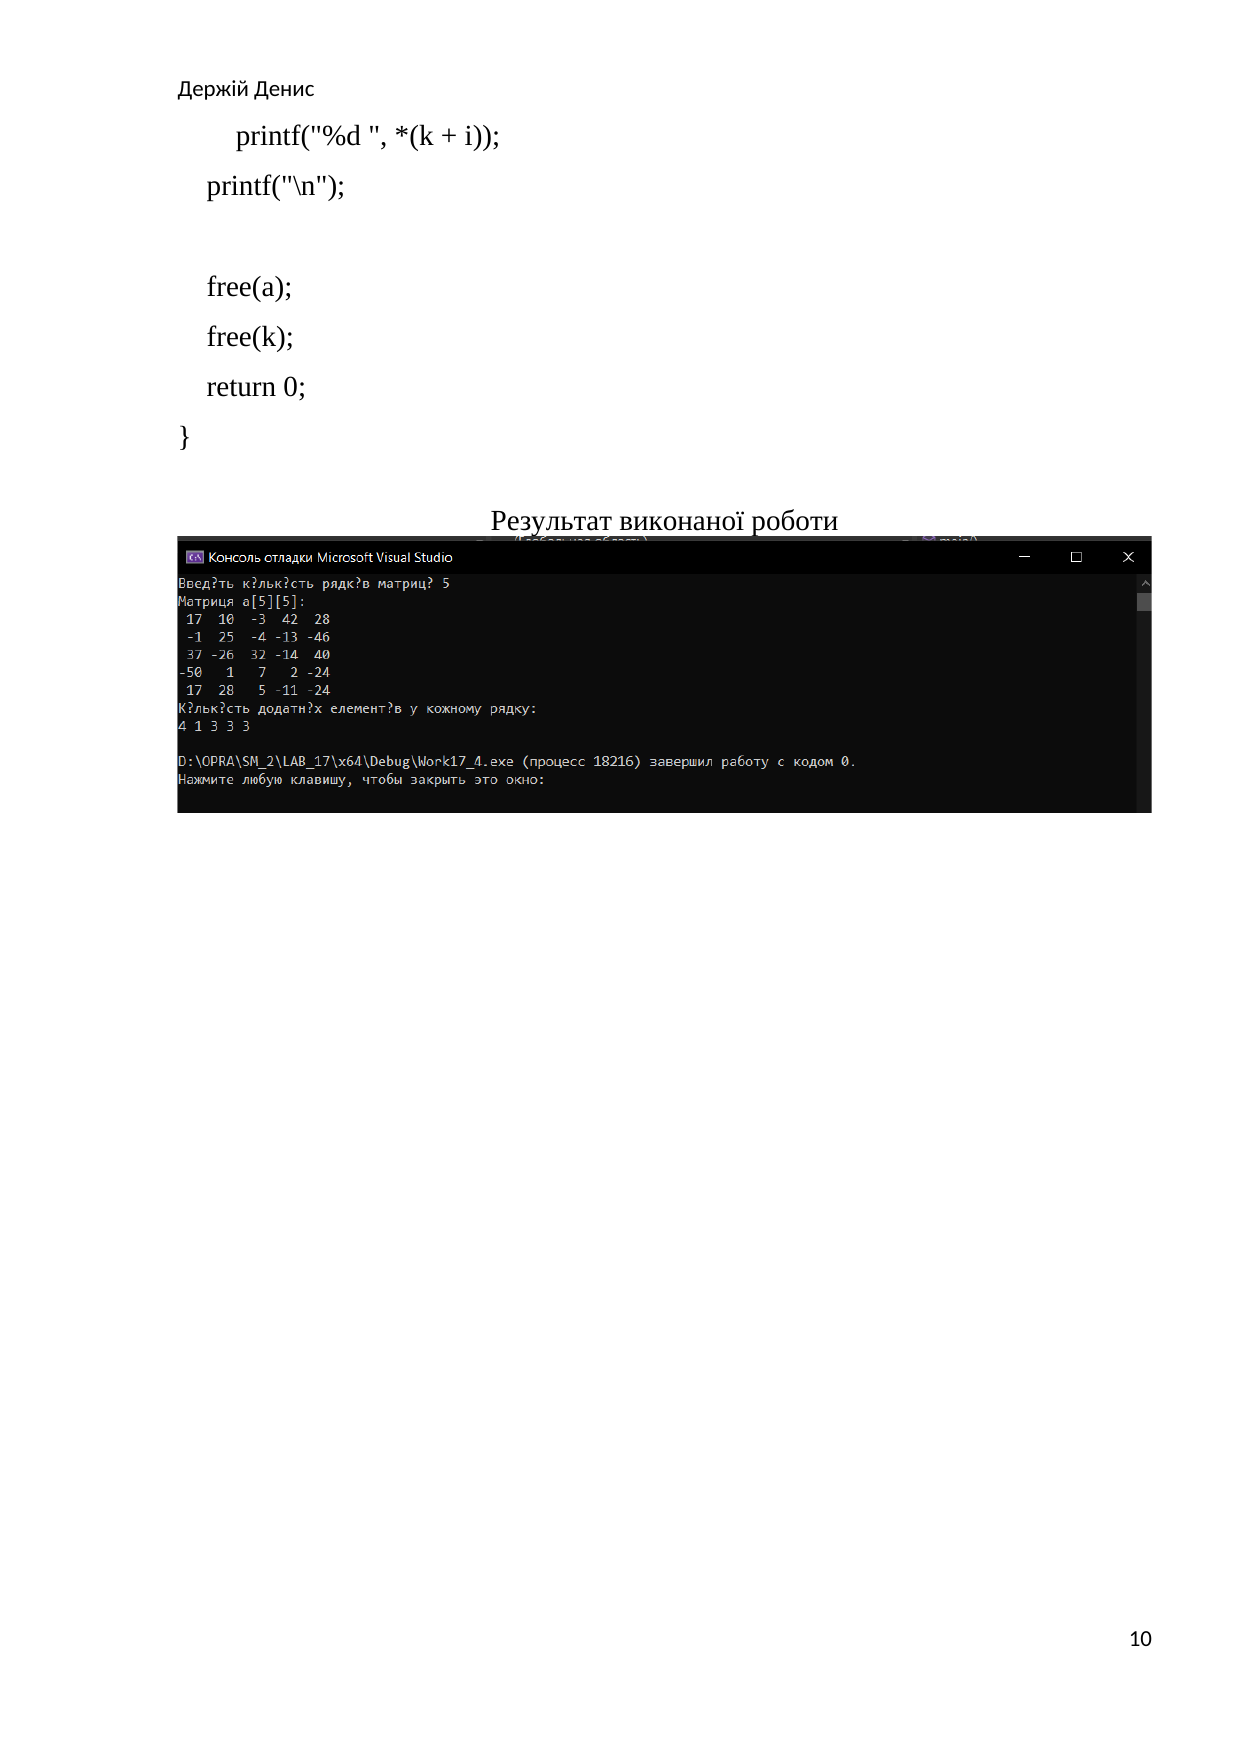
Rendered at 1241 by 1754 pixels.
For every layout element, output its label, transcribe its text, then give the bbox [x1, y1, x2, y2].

text return 0; [177, 369, 1152, 403]
text printf("\n"); [177, 168, 1152, 202]
text } [177, 419, 1152, 453]
text Результат виконаної роботи [177, 469, 1152, 536]
text free(k); [177, 319, 1152, 352]
text printf("%d ", *(k + i)); [177, 118, 1152, 152]
picture [177, 536, 1152, 813]
text free(a); [177, 269, 1152, 302]
